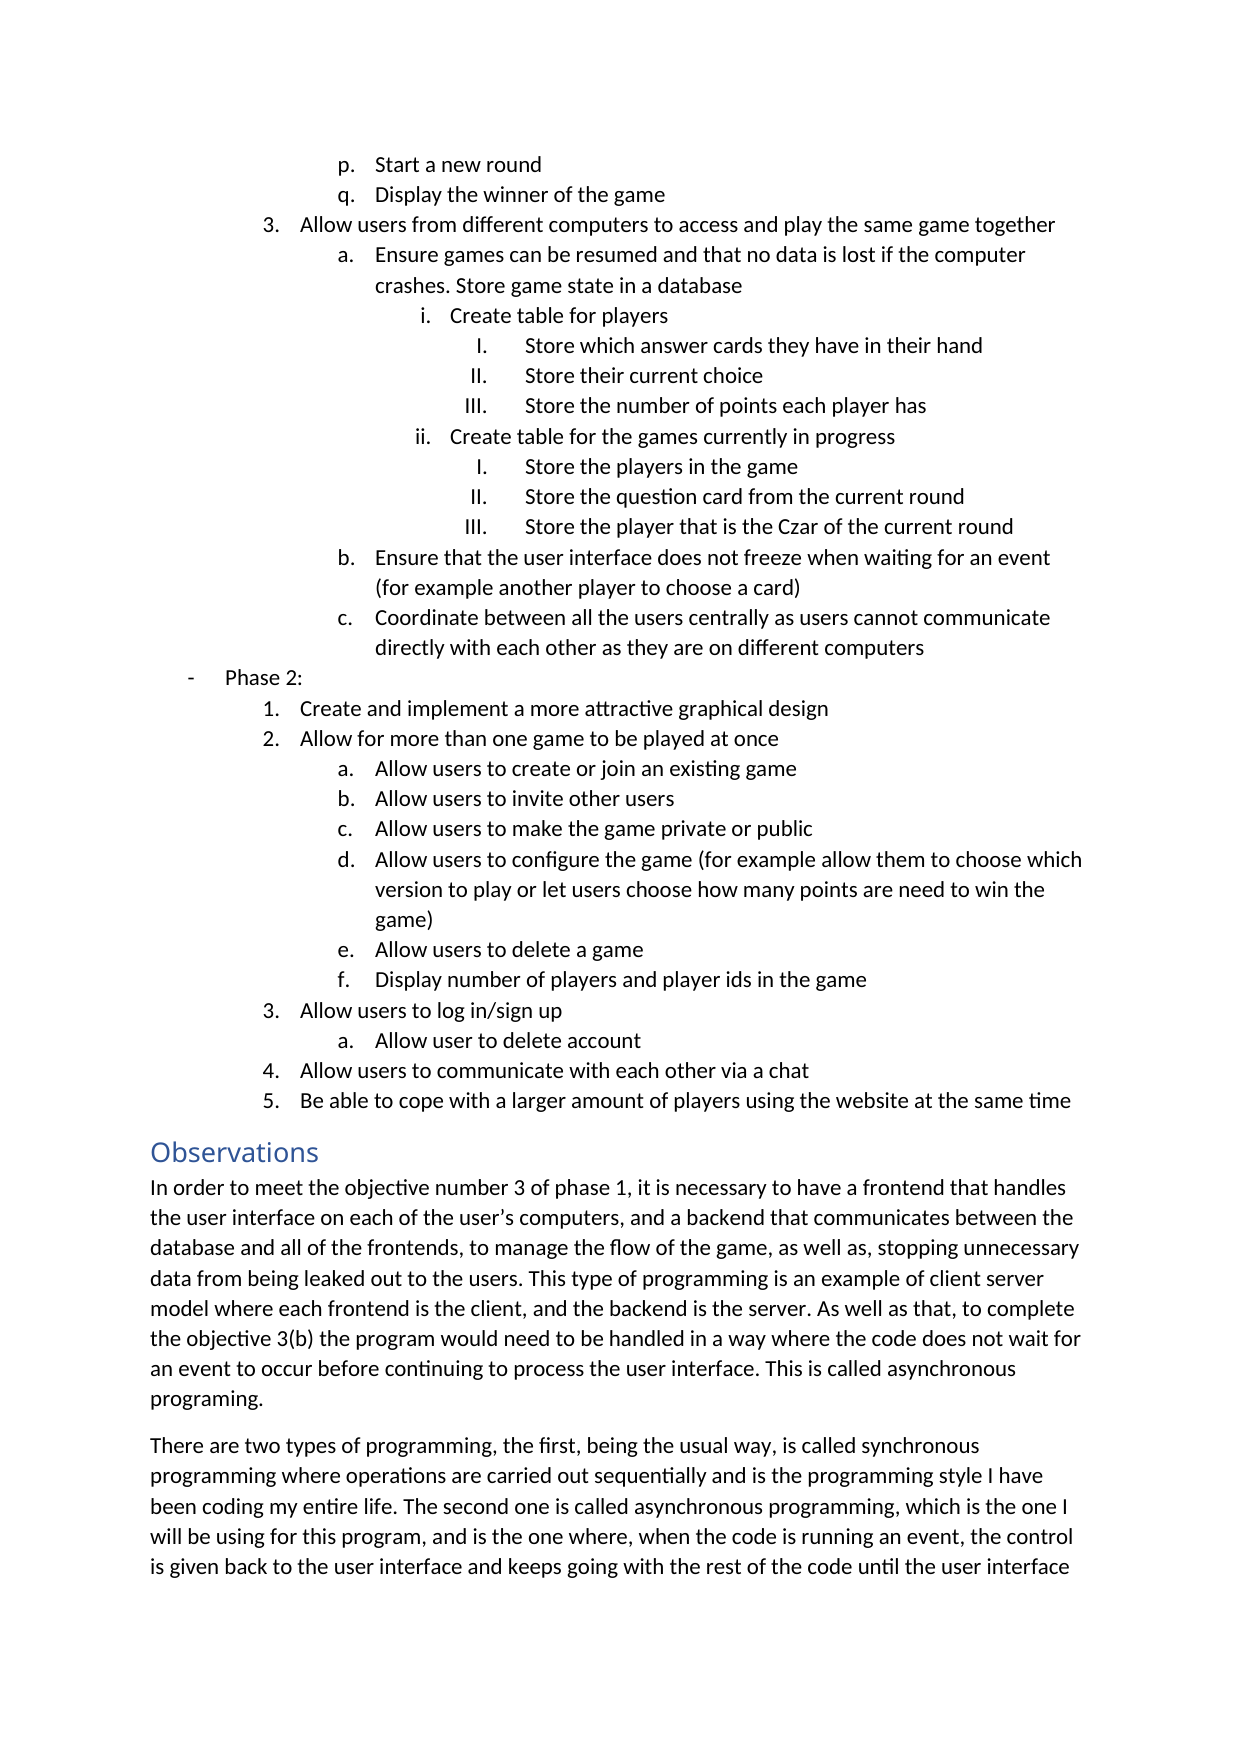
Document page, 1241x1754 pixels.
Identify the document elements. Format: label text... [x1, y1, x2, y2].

list Phase 2: [187, 663, 1090, 692]
list Allow user to delete account [337, 1026, 1090, 1054]
list Store the player that is the Czar of the current round [487, 512, 1090, 541]
list Ensure that the user interface does not freeze when waiting for an event (for example another player to choose a card) [337, 543, 1090, 601]
list Start a new round [337, 150, 1090, 178]
list Store the number of points each player has [487, 392, 1090, 420]
list Display number of players and player ids in the game [337, 966, 1090, 994]
list Allow users to configure the game (for example allow them to choose which version to play or let users choose how many points are need to win the game) [337, 845, 1090, 933]
list Allow users from different computers to access and play the same game together [262, 210, 1090, 238]
list Coordinate between all the users centrally as users cannot communicate directly with each other as they are on different computers [337, 603, 1090, 661]
list Ensure games can be resumed and that no data is lost if the computer crashes. Store game state in a database [337, 241, 1090, 299]
list Allow for more than one game to be played at once [262, 724, 1090, 752]
list Allow users to communicate with each other via a chat [262, 1056, 1090, 1084]
list Store their current choice [487, 361, 1090, 389]
text In order to meet the objective number 3 of phase 1, it is necessary to have a frontend that handles the user interface on each of the user’s computers, and a backend that communicates between the database and all of the frontends, to manage the flow of the game, as well as, stopping unnecessary data from being leaked out to the users. This type of programming is an example of client server model where each frontend is the client, and the backend is the server. As well as that, to complete the objective 3(b) the program would need to be handled in a way where the code does not wait for an event to occur before continuing to process the user interface. This is called asynchronous programing. [150, 1173, 1090, 1413]
subtitle Observations [150, 1133, 1090, 1170]
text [150, 1431, 1090, 1580]
list Be able to cope with a larger amount of players using the website at the same time [262, 1086, 1090, 1114]
list Display the winner of the game [337, 180, 1090, 208]
list Allow users to delete a game [337, 935, 1090, 963]
list Allow users to create or join an existing game [337, 754, 1090, 782]
list Store which answer cards they have in their hand [487, 331, 1090, 359]
list Create and implement a more attractive graphical design [262, 694, 1090, 722]
list Store the players in the game [487, 452, 1090, 480]
list Store the question card from the current round [487, 482, 1090, 510]
list Create table for players [431, 301, 1090, 329]
list Allow users to log in/sign up [262, 996, 1090, 1024]
list Allow users to invite other users [337, 784, 1090, 812]
list Create table for the games currently in progress [431, 422, 1090, 450]
list Allow users to make the game private or public [337, 814, 1090, 843]
